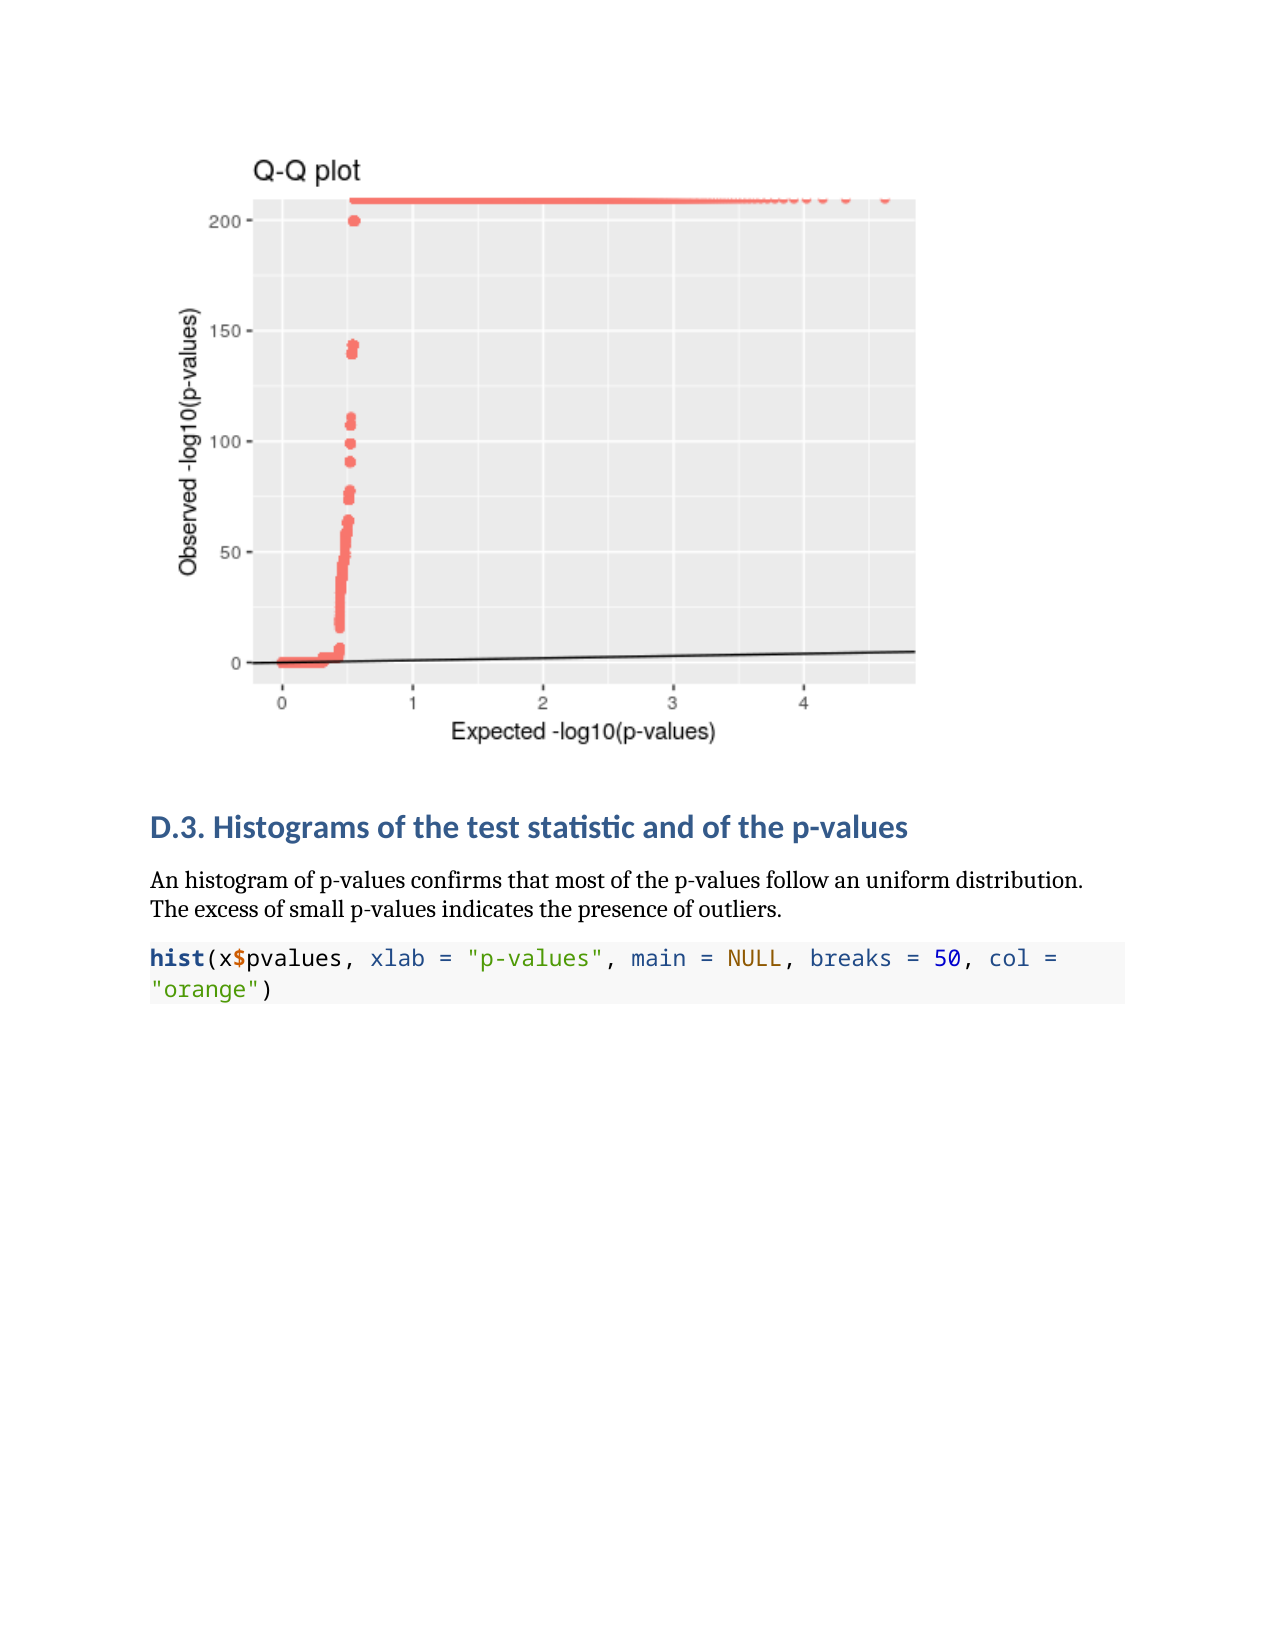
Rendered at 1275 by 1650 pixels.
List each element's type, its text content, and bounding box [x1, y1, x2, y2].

subtitle D.3. Histograms of the test statistic and of the p-values [150, 806, 1125, 847]
text hist(x$pvalues, xlab = "p-values", main = NULL, breaks = 50, col = "orange") [274, 942, 1125, 1004]
picture [168, 150, 927, 757]
text An histogram of p-values confirms that most of the p-values follow an uniform distribution. The excess of small p-values indicates the presence of outliers. [150, 866, 1125, 923]
